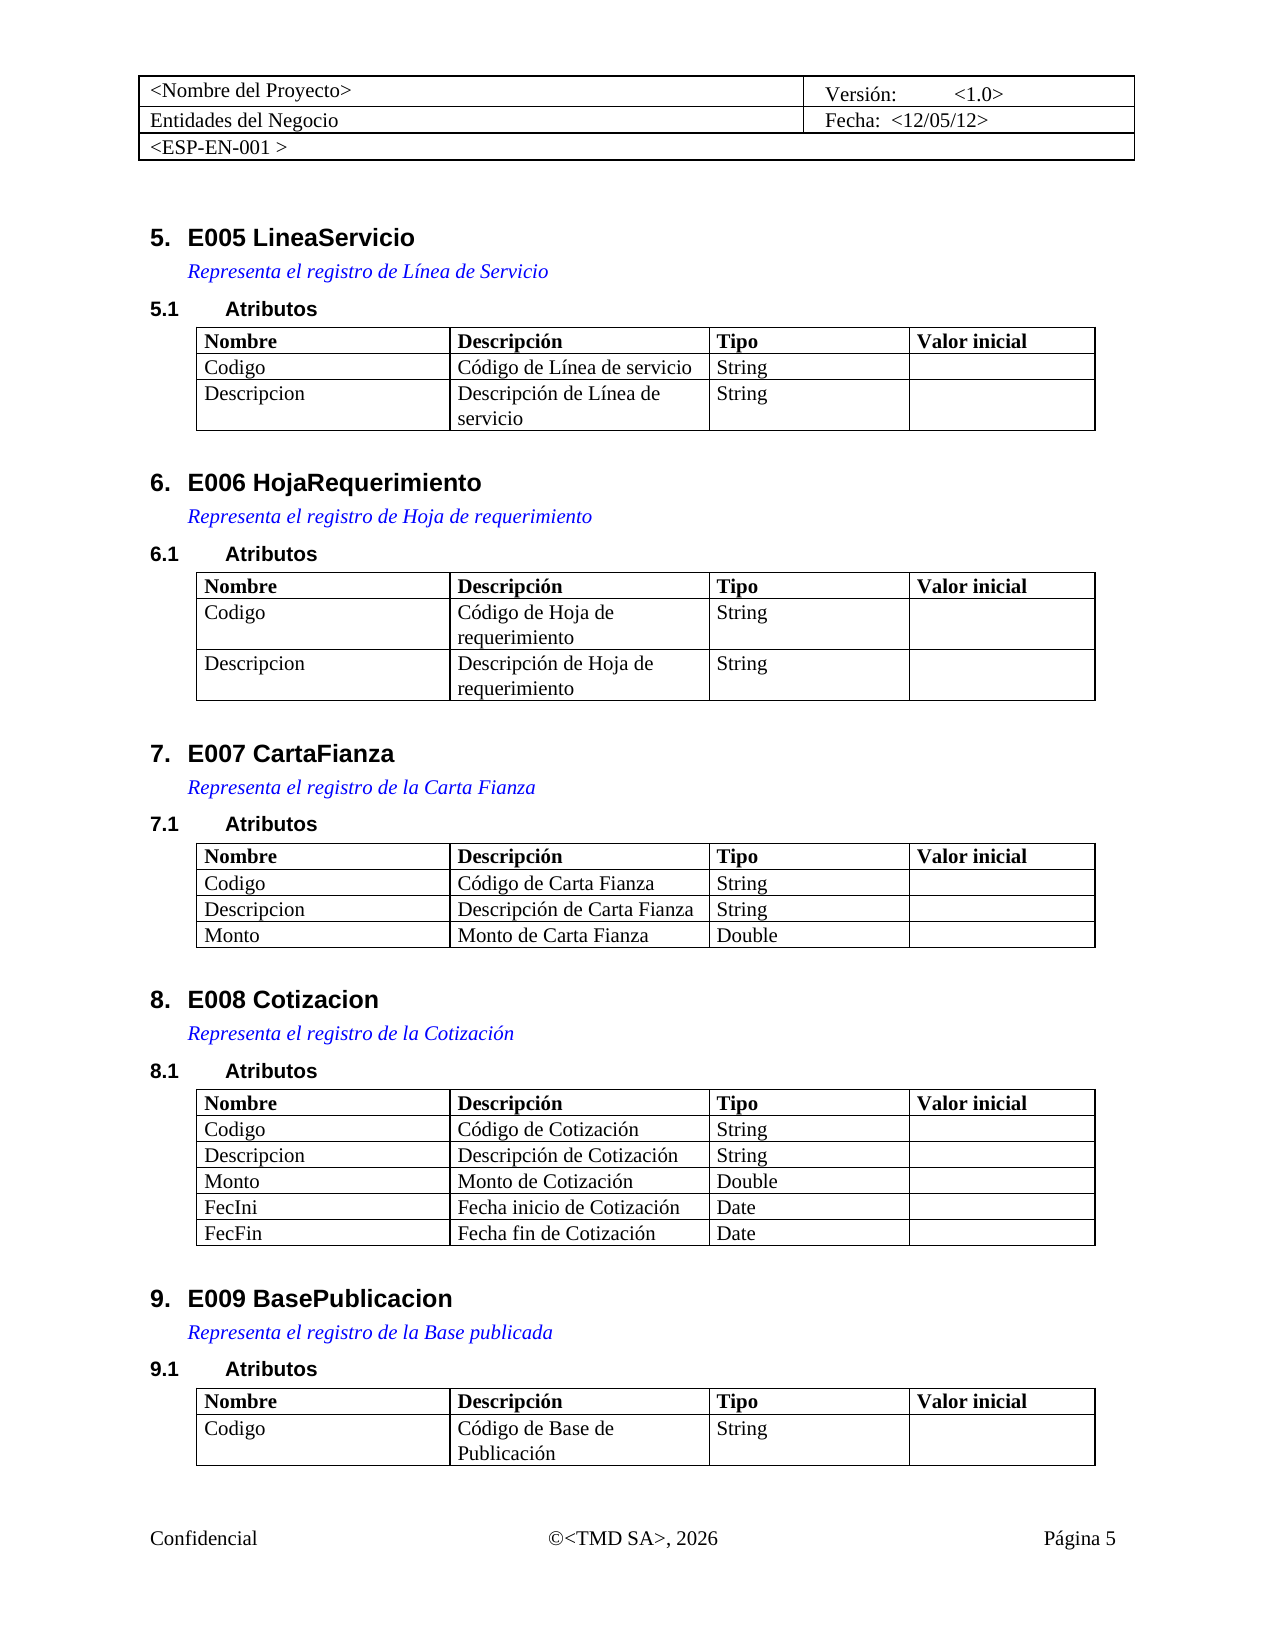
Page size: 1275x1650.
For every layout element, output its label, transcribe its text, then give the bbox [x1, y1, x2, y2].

table_cell String [710, 1116, 909, 1141]
table_cell Código de Línea de servicio [451, 354, 709, 379]
table_cell Descripción de Hoja de requerimiento [451, 650, 709, 700]
subtitle E005 LineaServicio [150, 223, 1125, 252]
table_cell Codigo [197, 1116, 449, 1141]
subtitle Atributos [150, 811, 1125, 836]
table_cell Monto de Carta Fianza [451, 922, 709, 947]
table_cell Descripcion [197, 1142, 449, 1167]
table_cell Descripción de Cotización [451, 1142, 709, 1167]
table_header Valor inicial [910, 573, 1094, 598]
table_cell Código de Carta Fianza [451, 870, 709, 894]
table_cell Descripción de Línea de servicio [451, 380, 709, 430]
table_header Nombre [197, 573, 449, 598]
table_cell Date [710, 1194, 909, 1219]
table_cell FecIni [197, 1194, 449, 1219]
table_header Valor inicial [910, 844, 1094, 868]
table_header Descripción [451, 844, 709, 868]
table_header Valor inicial [910, 328, 1094, 353]
table_cell String [710, 870, 909, 894]
subtitle Atributos [150, 1058, 1125, 1083]
table_cell Descripcion [197, 896, 449, 921]
table_cell [910, 1194, 1094, 1219]
table_cell Código de Hoja de requerimiento [451, 599, 709, 649]
table_header Tipo [710, 1090, 909, 1115]
table_header Descripción [451, 328, 709, 353]
table_cell String [710, 354, 909, 379]
table_header Valor inicial [910, 1090, 1094, 1115]
table_cell [910, 896, 1094, 921]
table_header Valor inicial [910, 1389, 1094, 1413]
table_header Nombre [197, 328, 449, 353]
table_cell [910, 1142, 1094, 1167]
table_cell Date [710, 1220, 909, 1245]
table_cell String [710, 599, 909, 649]
table_header Tipo [710, 844, 909, 868]
table_header Tipo [710, 1389, 909, 1413]
subtitle Atributos [150, 541, 1125, 566]
table_cell [910, 870, 1094, 894]
table_cell Monto de Cotización [451, 1168, 709, 1193]
table_cell Descripción de Carta Fianza [451, 896, 709, 921]
subtitle E009 BasePublicacion [150, 1284, 1125, 1312]
table_cell String [710, 1142, 909, 1167]
table_header Tipo [710, 573, 909, 598]
table_header Descripción [451, 1389, 709, 1413]
text Representa el registro de la Cotización [187, 1020, 1125, 1045]
table_header Descripción [451, 573, 709, 598]
table_cell Monto [197, 922, 449, 947]
table_cell [910, 1220, 1094, 1245]
table_cell [910, 354, 1094, 379]
table_cell Descripcion [197, 650, 449, 700]
text Representa el registro de la Base publicada [187, 1319, 1125, 1344]
table_cell Monto [197, 1168, 449, 1193]
table_cell Código de Base de Publicación [451, 1415, 709, 1464]
table_cell Codigo [197, 870, 449, 894]
table_cell [910, 1168, 1094, 1193]
table_cell Codigo [197, 354, 449, 379]
table_cell [910, 650, 1094, 700]
table_cell [910, 922, 1094, 947]
text Representa el registro de la Carta Fianza [187, 774, 1125, 799]
subtitle E007 CartaFianza [150, 739, 1125, 767]
table_cell [910, 1415, 1094, 1464]
subtitle E006 HojaRequerimiento [150, 468, 1125, 497]
table_header Nombre [197, 844, 449, 868]
table_cell Descripcion [197, 380, 449, 430]
table_cell String [710, 896, 909, 921]
table_cell [910, 380, 1094, 430]
text Representa el registro de Línea de Servicio [187, 258, 1125, 283]
subtitle E008 Cotizacion [150, 985, 1125, 1014]
table_header Descripción [451, 1090, 709, 1115]
table_cell Fecha fin de Cotización [451, 1220, 709, 1245]
table_cell String [710, 380, 909, 430]
table_cell Double [710, 1168, 909, 1193]
table_cell Codigo [197, 599, 449, 649]
table_cell Fecha inicio de Cotización [451, 1194, 709, 1219]
table_header Nombre [197, 1389, 449, 1413]
table_cell FecFin [197, 1220, 449, 1245]
table_cell Double [710, 922, 909, 947]
table_cell [910, 599, 1094, 649]
table_header Tipo [710, 328, 909, 353]
subtitle Atributos [150, 295, 1125, 320]
subtitle Atributos [150, 1356, 1125, 1381]
table_cell String [710, 1415, 909, 1464]
table_cell Codigo [197, 1415, 449, 1464]
table_header Nombre [197, 1090, 449, 1115]
table_cell [910, 1116, 1094, 1141]
table_cell String [710, 650, 909, 700]
text Representa el registro de Hoja de requerimiento [187, 503, 1125, 528]
table_cell Código de Cotización [451, 1116, 709, 1141]
